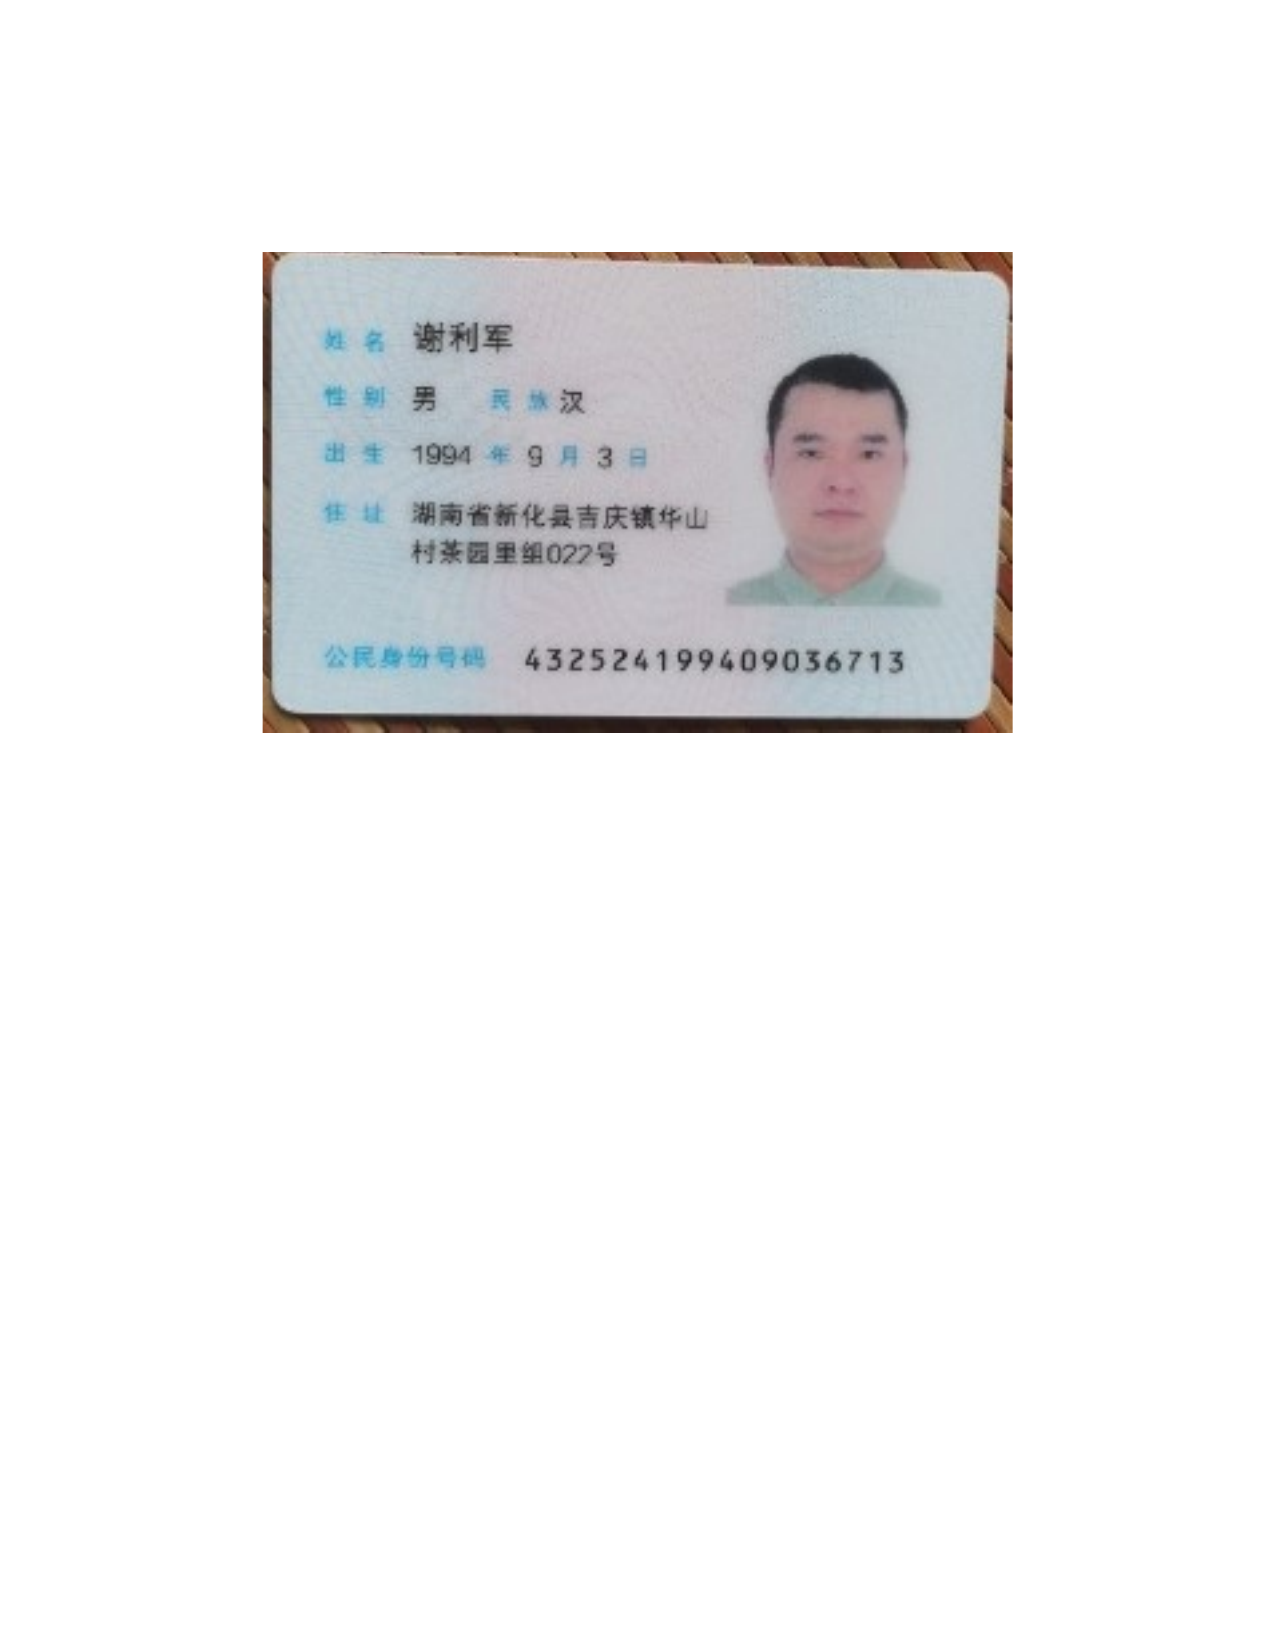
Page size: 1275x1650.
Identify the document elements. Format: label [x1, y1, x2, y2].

picture [262, 252, 1013, 733]
